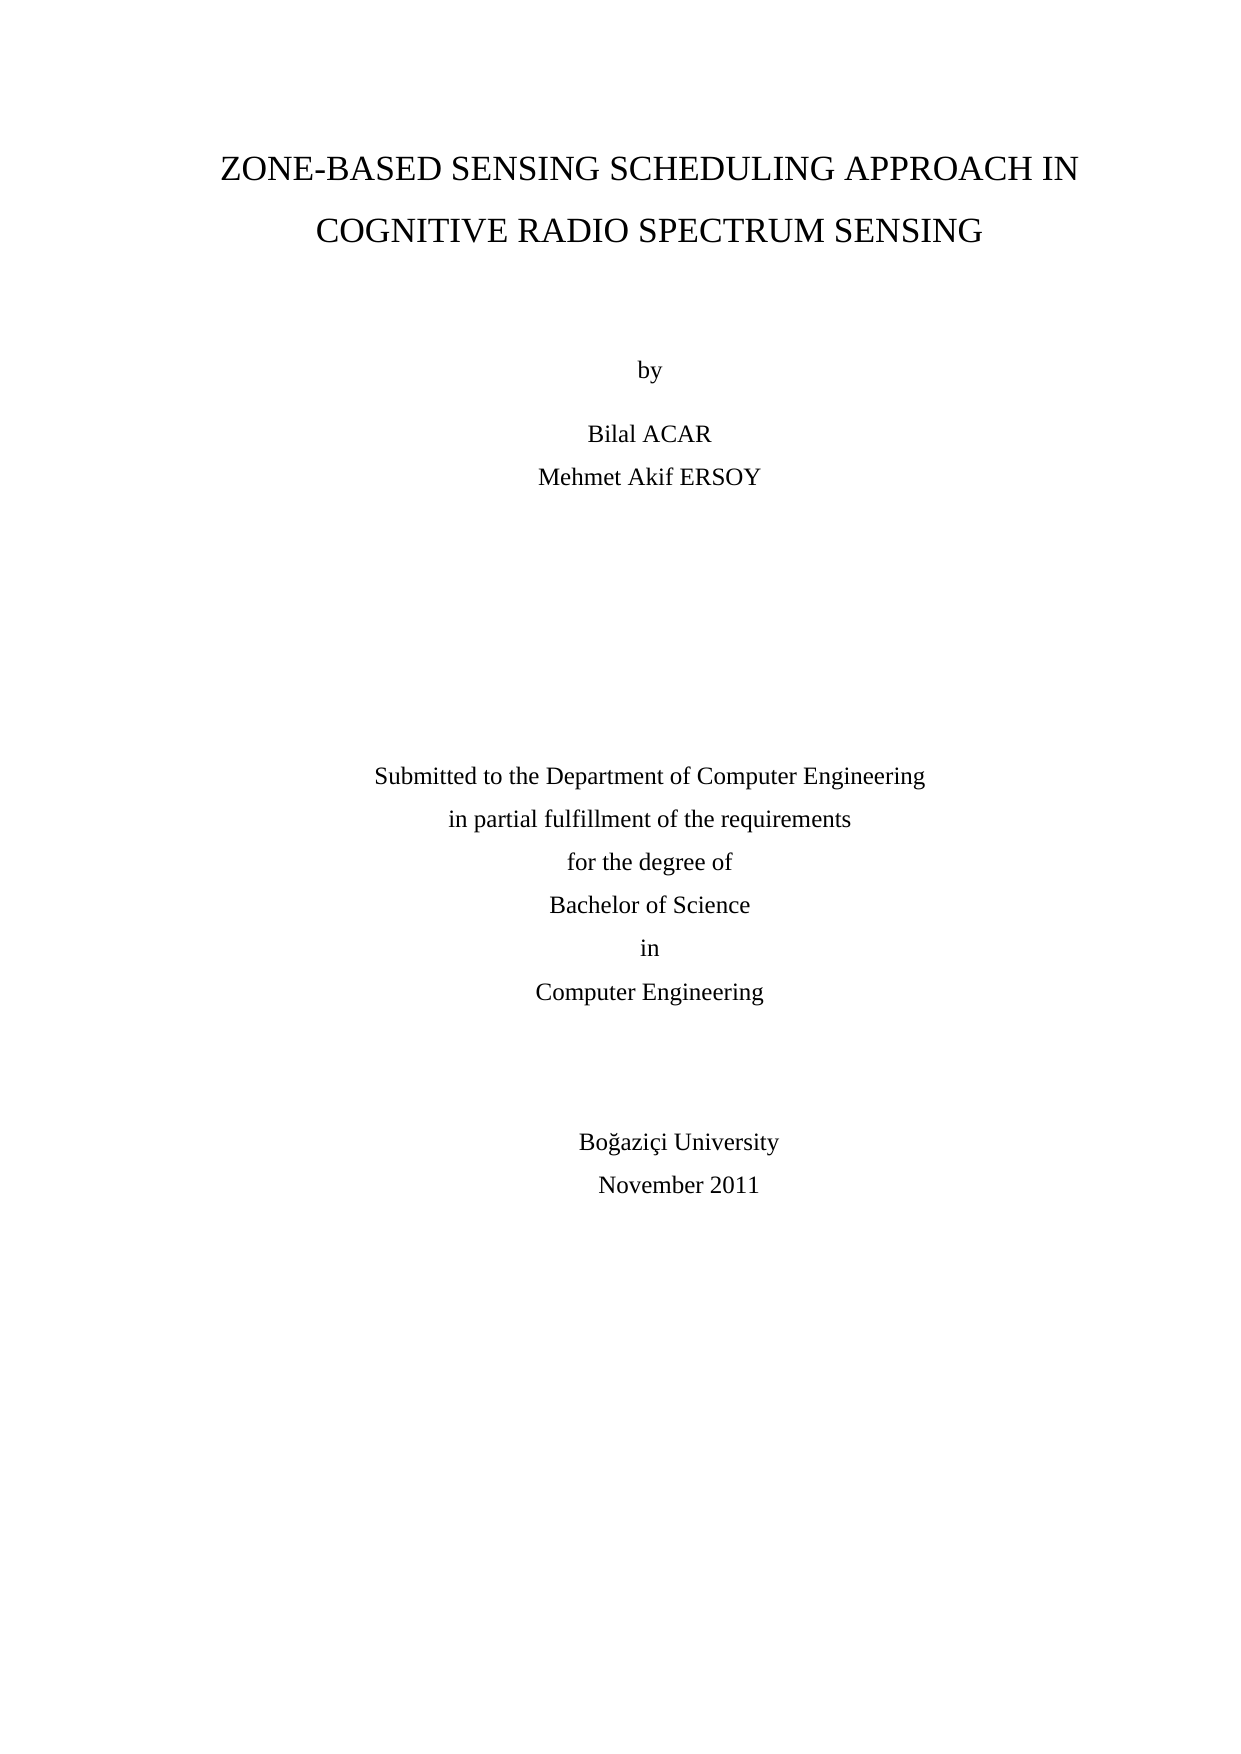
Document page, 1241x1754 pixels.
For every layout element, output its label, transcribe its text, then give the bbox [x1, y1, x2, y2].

text ZONE-BASED SENSING SCHEDULING APPROACH IN COGNITIVE RADIO SPECTRUM SENSING [206, 148, 1093, 250]
text for the degree of [206, 847, 1093, 876]
text in partial fulfillment of the requirements [206, 804, 1093, 833]
text Submitted to the Department of Computer Engineering [206, 761, 1093, 790]
text November 2011 [206, 1170, 1093, 1199]
text Bachelor of Science [206, 890, 1093, 919]
text Mehmet Akif ERSOY [206, 462, 1093, 491]
text Computer Engineering [206, 977, 1093, 1005]
text Bilal ACAR [206, 419, 1093, 448]
text Boğaziçi University [206, 1127, 1093, 1156]
text in [206, 933, 1093, 962]
text by [206, 355, 1093, 384]
